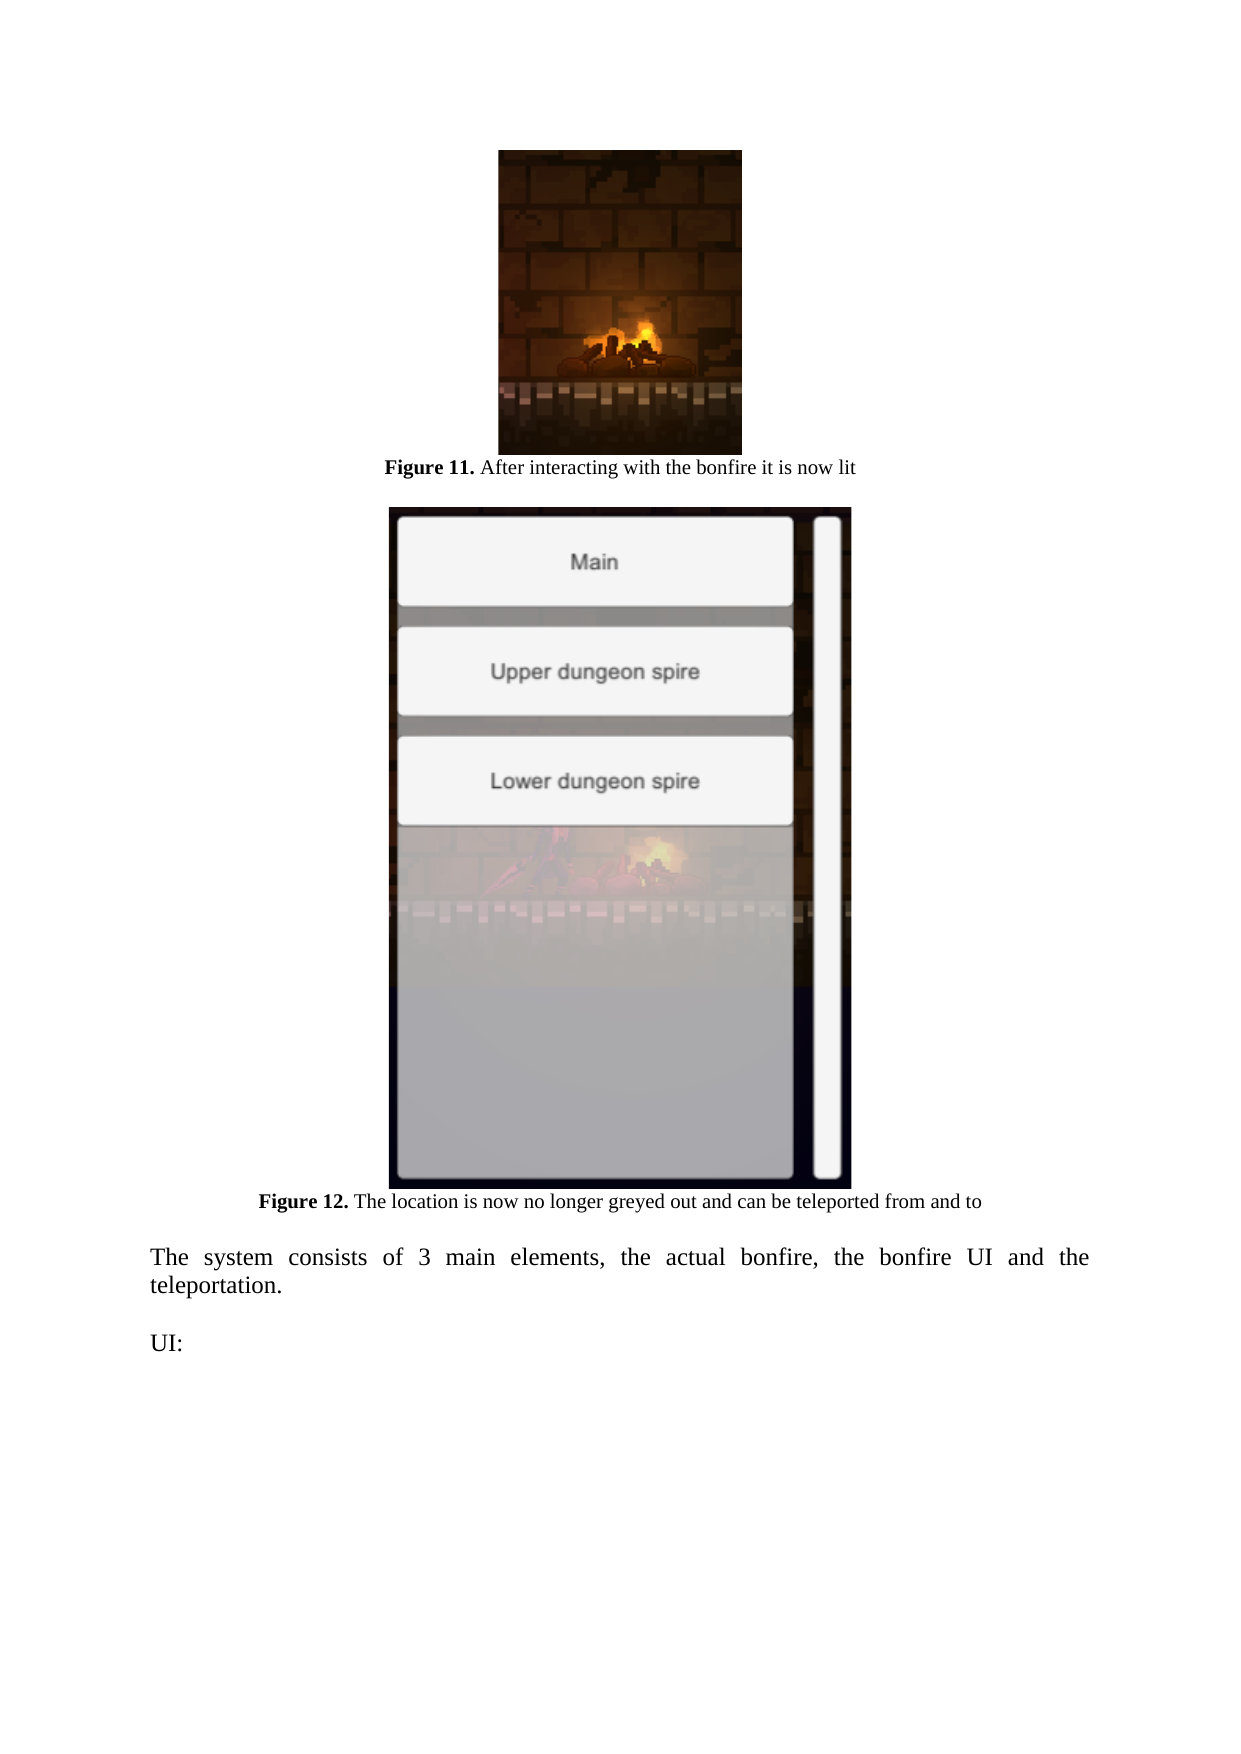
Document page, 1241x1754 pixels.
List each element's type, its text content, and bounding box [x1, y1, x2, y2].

text UI: [150, 1328, 1090, 1357]
text Figure 11. After interacting with the bonfire it is now lit [150, 455, 1090, 479]
text The system consists of 3 main elements, the actual bonfire, the bonfire UI and the teleportation. [150, 1242, 1090, 1299]
text Figure 12. The location is now no longer greyed out and can be teleported from and to [150, 1189, 1090, 1213]
picture [388, 507, 852, 1189]
picture [498, 150, 742, 455]
